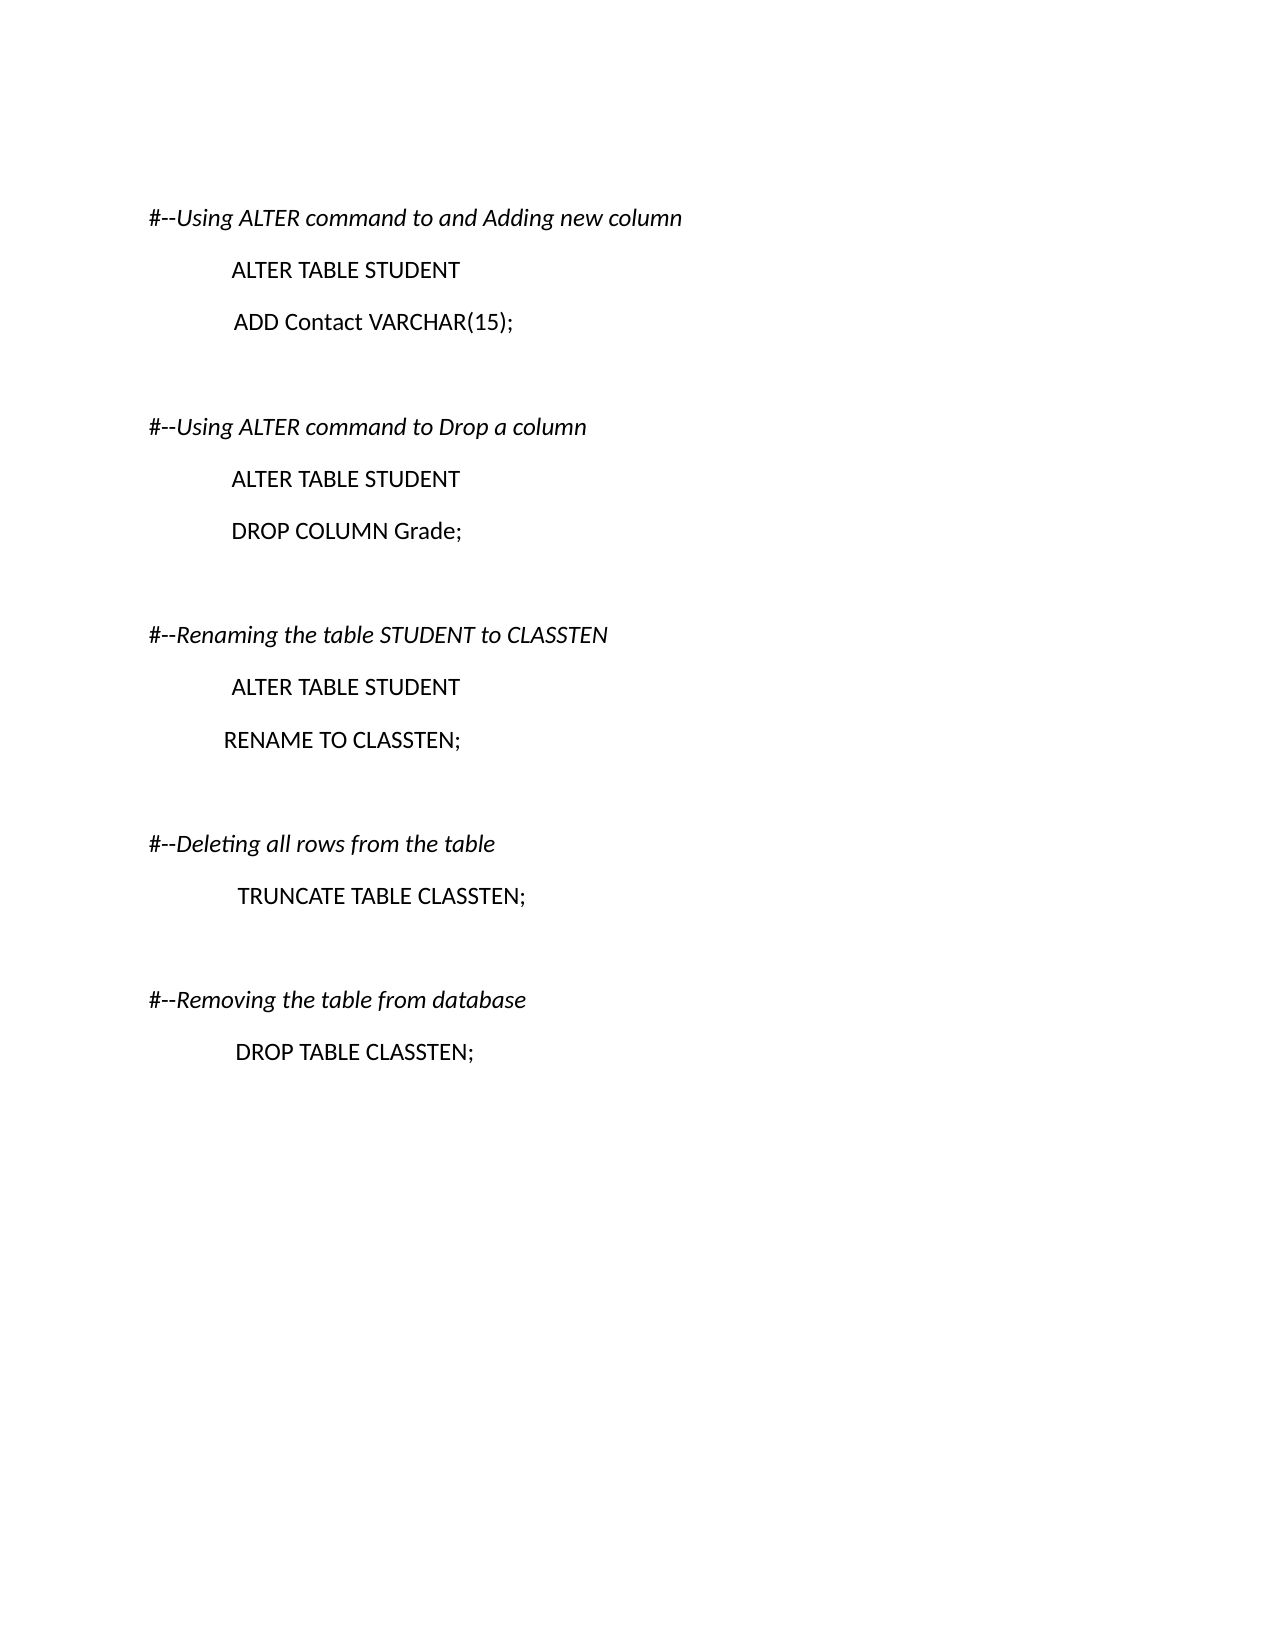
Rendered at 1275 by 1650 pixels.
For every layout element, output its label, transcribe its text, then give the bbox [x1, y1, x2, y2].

text #--Using ALTER command to and Adding new column [148, 202, 1088, 233]
text ALTER TABLE STUDENT [150, 671, 1088, 702]
text DROP COLUMN Grade; [150, 515, 1088, 546]
text ADD Contact VARCHAR(15); [150, 306, 1088, 337]
text #--Renaming the table STUDENT to CLASSTEN [148, 619, 1088, 650]
text RENAME TO CLASSTEN; [223, 724, 1088, 754]
text #--Removing the table from database [148, 984, 1088, 1015]
text #--Deleting all rows from the table [148, 828, 1088, 858]
text DROP TABLE CLASSTEN; [150, 1036, 1088, 1067]
text ALTER TABLE STUDENT [150, 254, 1088, 285]
text #--Using ALTER command to Drop a column [148, 411, 1088, 441]
text TRUNCATE TABLE CLASSTEN; [150, 880, 1088, 911]
text ALTER TABLE STUDENT [150, 463, 1088, 493]
